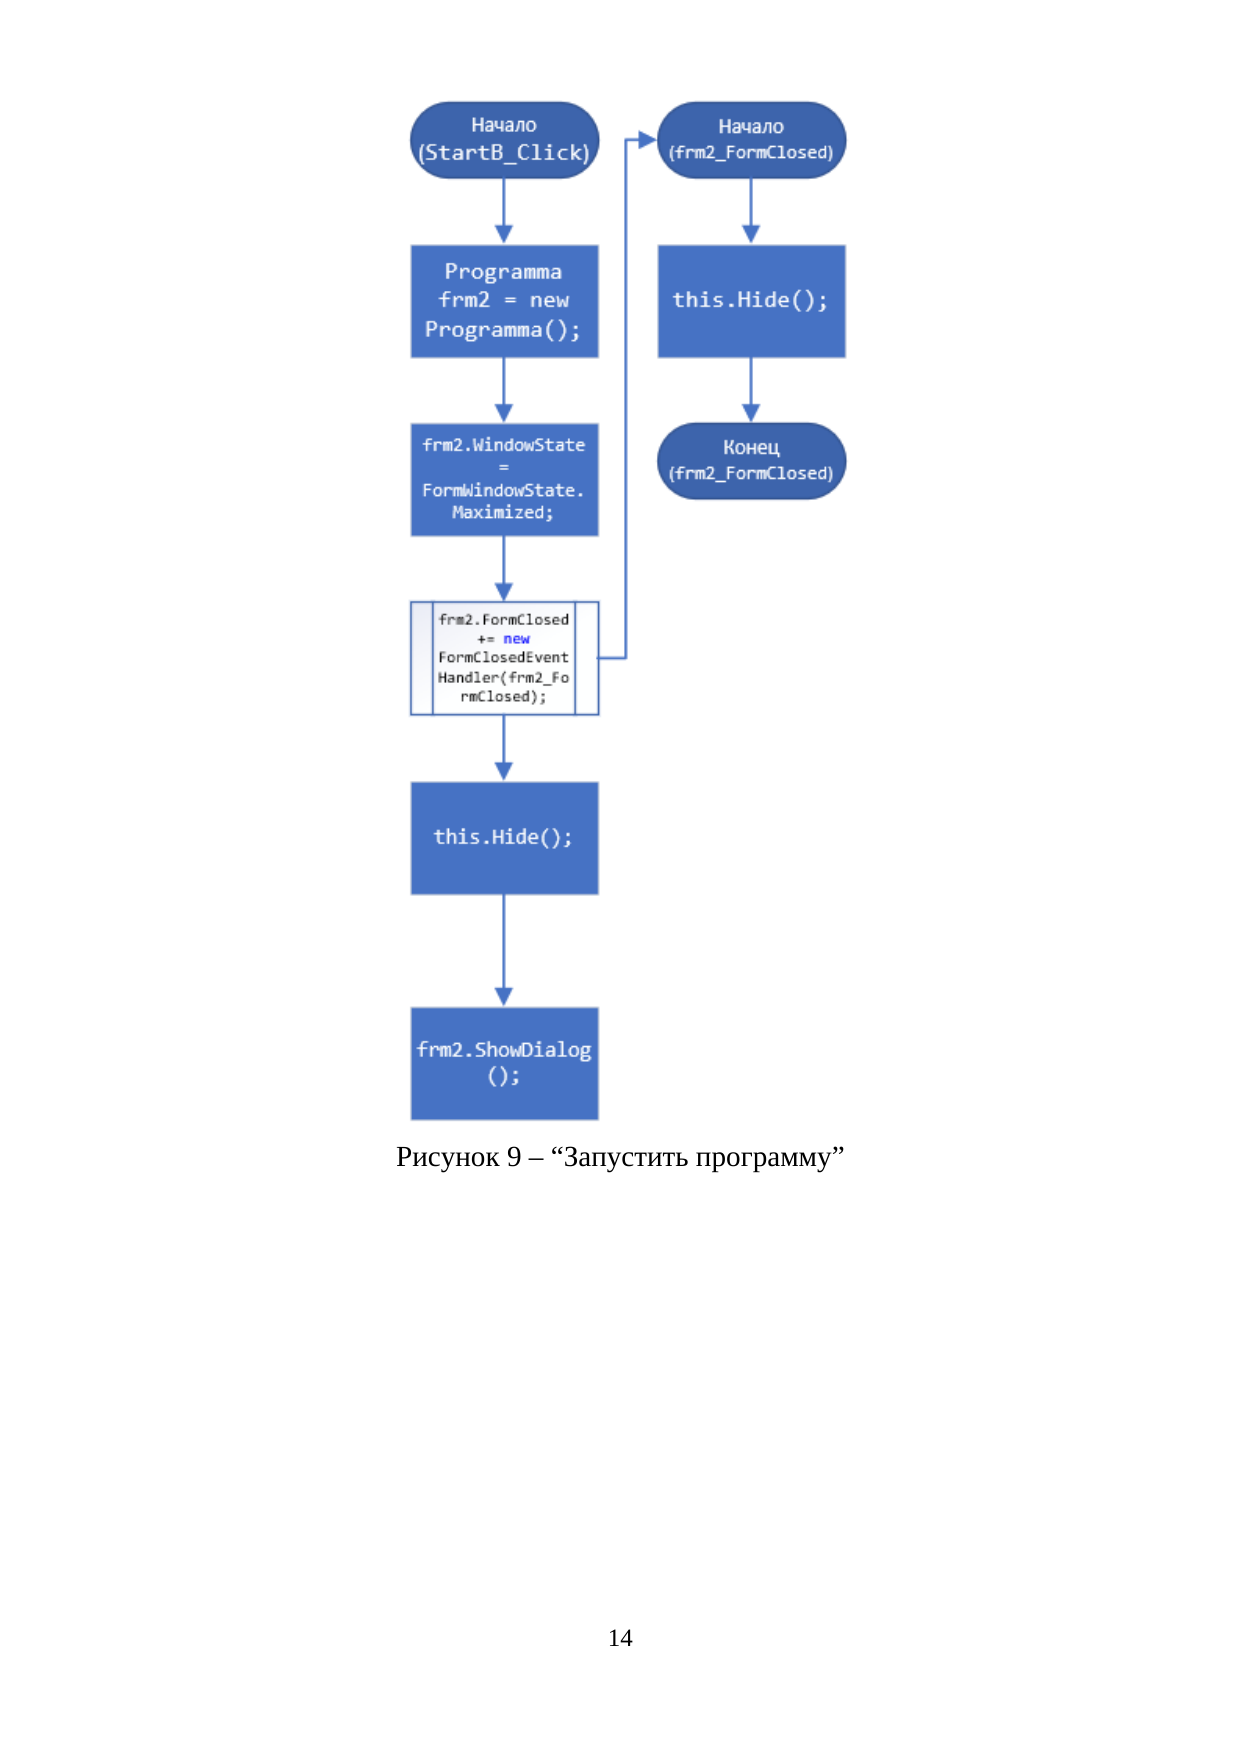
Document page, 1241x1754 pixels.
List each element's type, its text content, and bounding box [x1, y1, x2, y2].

text Рисунок 9 – “Запустить программу” [75, 1139, 1165, 1173]
picture [362, 75, 878, 1140]
